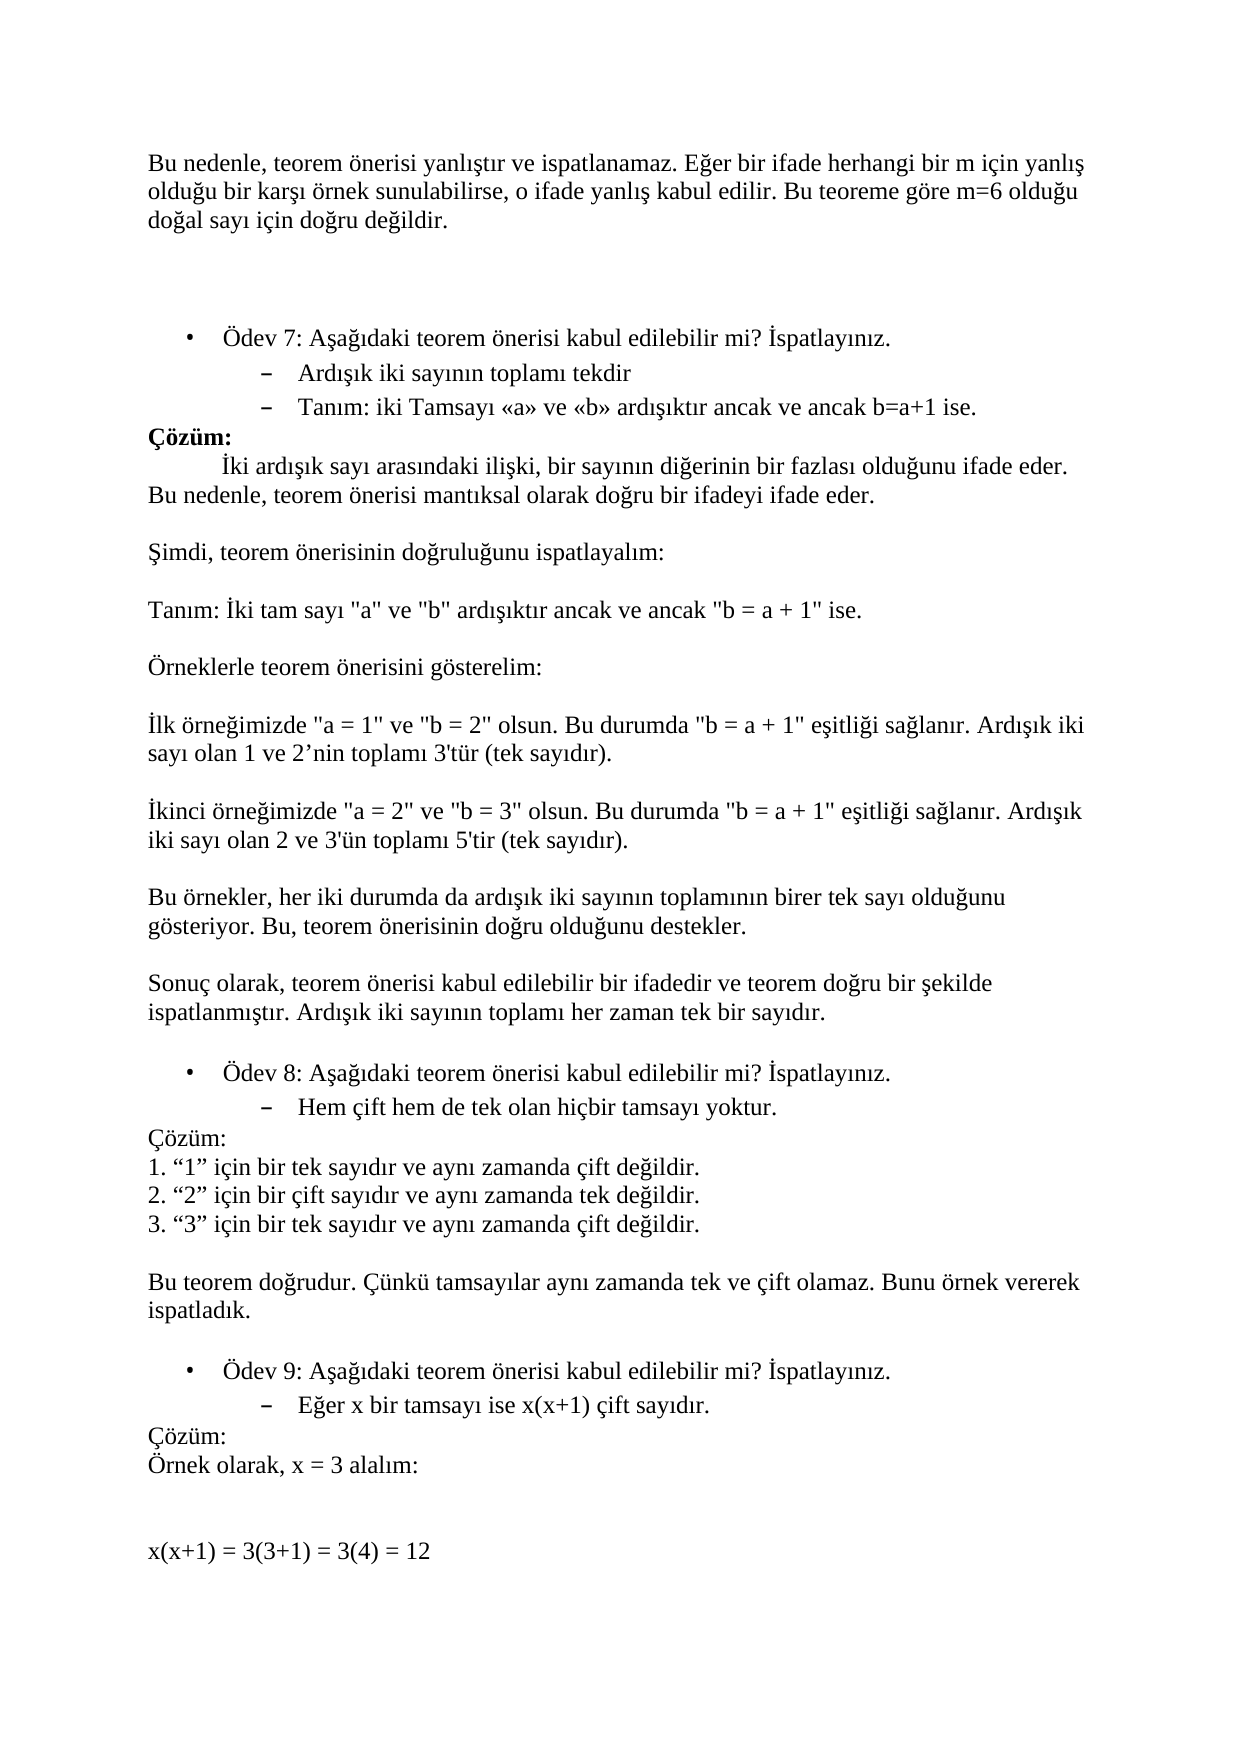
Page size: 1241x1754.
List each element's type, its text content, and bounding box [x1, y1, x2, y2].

text Sonuç olarak, teorem önerisi kabul edilebilir bir ifadedir ve teorem doğru bir şekilde ispatlanmıştır. Ardışık iki sayının toplamı her zaman tek bir sayıdır. [148, 968, 1093, 1026]
text Tanım: İki tam sayı "a" ve "b" ardışıktır ancak ve ancak "b = a + 1" ise. [148, 595, 1093, 623]
text Bu örnekler, her iki durumda da ardışık iki sayının toplamının birer tek sayı olduğunu gösteriyor. Bu, teorem önerisinin doğru olduğunu destekler. [148, 882, 1093, 940]
text Çözüm: [148, 1421, 1093, 1450]
text 2. “2” için bir çift sayıdır ve aynı zamanda tek değildir. [148, 1180, 1093, 1209]
text x(x+1) = 3(3+1) = 3(4) = 12 [148, 1536, 1093, 1565]
text Bu teorem doğrudur. Çünkü tamsayılar aynı zamanda tek ve çift olamaz. Bunu örnek vererek ispatladık. [148, 1267, 1093, 1324]
list Tanım: iki Tamsayı «a» ve «b» ardışıktır ancak ve ancak b=a+1 ise. [260, 388, 1093, 422]
text 3. “3” için bir tek sayıdır ve aynı zamanda çift değildir. [148, 1209, 1093, 1238]
text Örneklerle teorem önerisini gösterelim: [148, 652, 1093, 681]
list Ödev 9: Aşağıdaki teorem önerisi kabul edilebilir mi? İspatlayınız. [185, 1353, 1093, 1387]
text Örnek olarak, x = 3 alalım: [148, 1450, 1093, 1478]
text Şimdi, teorem önerisinin doğruluğunu ispatlayalım: [148, 537, 1093, 566]
text Bu nedenle, teorem önerisi yanlıştır ve ispatlanamaz. Eğer bir ifade herhangi bir m için yanlış olduğu bir karşı örnek sunulabilirse, o ifade yanlış kabul edilir. Bu teoreme göre m=6 olduğu doğal sayı için doğru değildir. [148, 148, 1093, 263]
text İkinci örneğimizde "a = 2" ve "b = 3" olsun. Bu durumda "b = a + 1" eşitliği sağlanır. Ardışık iki sayı olan 2 ve 3'ün toplamı 5'tir (tek sayıdır). [148, 796, 1093, 853]
list Hem çift hem de tek olan hiçbir tamsayı yoktur. [260, 1089, 1093, 1123]
list Ödev 8: Aşağıdaki teorem önerisi kabul edilebilir mi? İspatlayınız. [185, 1055, 1093, 1089]
list Ödev 7: Aşağıdaki teorem önerisi kabul edilebilir mi? İspatlayınız. [185, 320, 1093, 354]
text Çözüm: [148, 422, 1093, 451]
text İlk örneğimizde "a = 1" ve "b = 2" olsun. Bu durumda "b = a + 1" eşitliği sağlanır. Ardışık iki sayı olan 1 ve 2’nin toplamı 3'tür (tek sayıdır). [148, 710, 1093, 767]
list Eğer x bir tamsayı ise x(x+1) çift sayıdır. [260, 1387, 1093, 1421]
text İki ardışık sayı arasındaki ilişki, bir sayının diğerinin bir fazlası olduğunu ifade eder. Bu nedenle, teorem önerisi mantıksal olarak doğru bir ifadeyi ifade eder. [148, 451, 1093, 508]
text Çözüm: 1. “1” için bir tek sayıdır ve aynı zamanda çift değildir. [148, 1123, 1093, 1180]
list Ardışık iki sayının toplamı tekdir [260, 354, 1093, 388]
